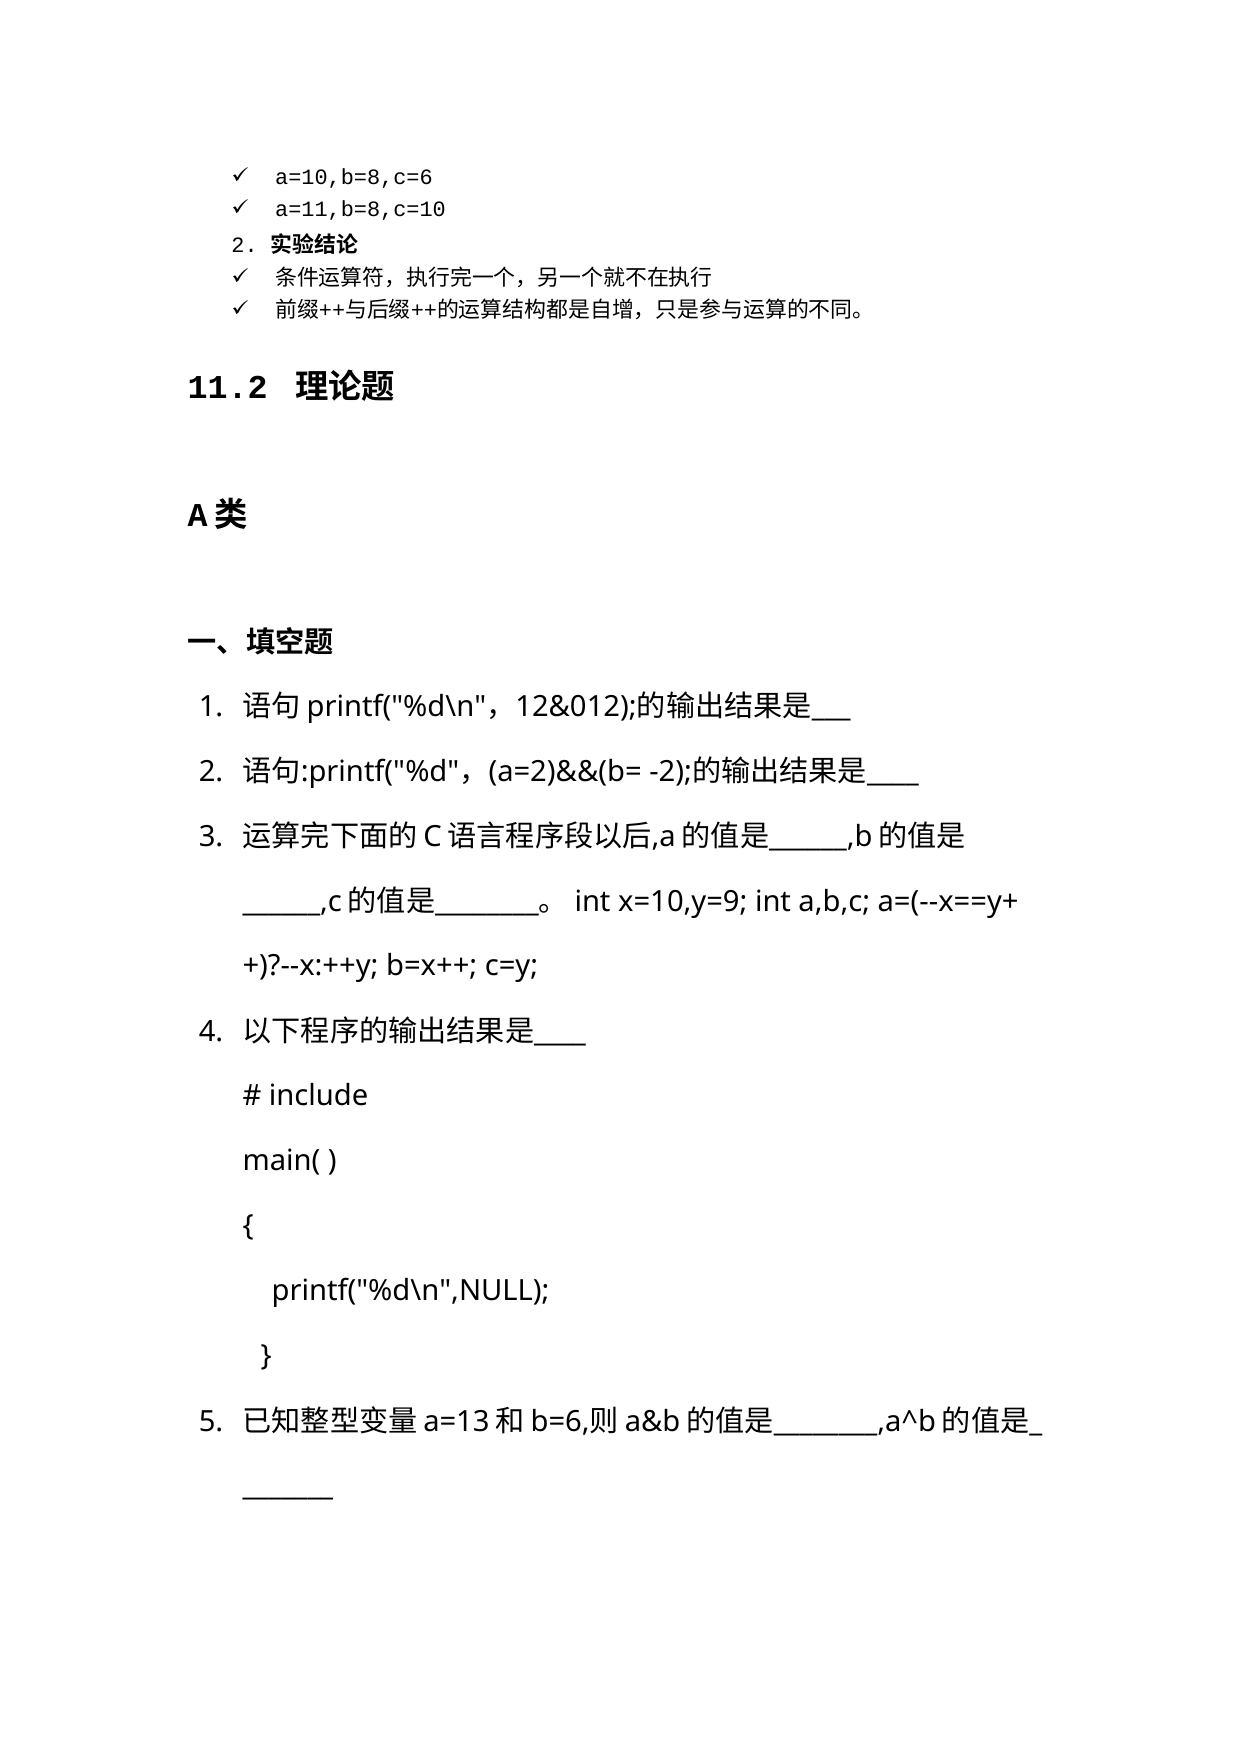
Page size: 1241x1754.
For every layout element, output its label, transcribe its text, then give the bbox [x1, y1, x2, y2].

text { [242, 1192, 1053, 1257]
list a=10,b=8,c=6 [231, 162, 1053, 194]
text main( ) [242, 1127, 1053, 1192]
list 已知整型变量a=13和b=6,则a&b的值是________,a^b的值是________ [198, 1387, 1053, 1517]
text printf("%d\n",NULL); [242, 1257, 1053, 1322]
list 前缀++与后缀++的运算结构都是自增，只是参与运算的不同。 [231, 292, 1053, 324]
subtitle 11.2 理论题 [187, 352, 1053, 417]
text 一、填空题 [187, 607, 1053, 672]
text # include [242, 1062, 1053, 1127]
text 2. 实验结论 [187, 227, 1053, 259]
subtitle A类 [187, 479, 1053, 544]
text } [187, 1322, 1053, 1387]
list 运算完下面的C语言程序段以后,a的值是______,b的值是______,c的值是________。 int x=10,y=9; int a,b,c; a=(--x==y++)?--x:++y; b=x++; c=y; [198, 802, 1053, 997]
list a=11,b=8,c=10 [231, 194, 1053, 227]
list 条件运算符，执行完一个，另一个就不在执行 [231, 259, 1053, 292]
list 语句:printf("%d"，(a=2)&&(b= -2);的输出结果是____ [198, 737, 1053, 802]
list 以下程序的输出结果是____ [198, 997, 1053, 1062]
list 语句printf("%d\n"，12&012);的输出结果是___ [198, 672, 1053, 737]
